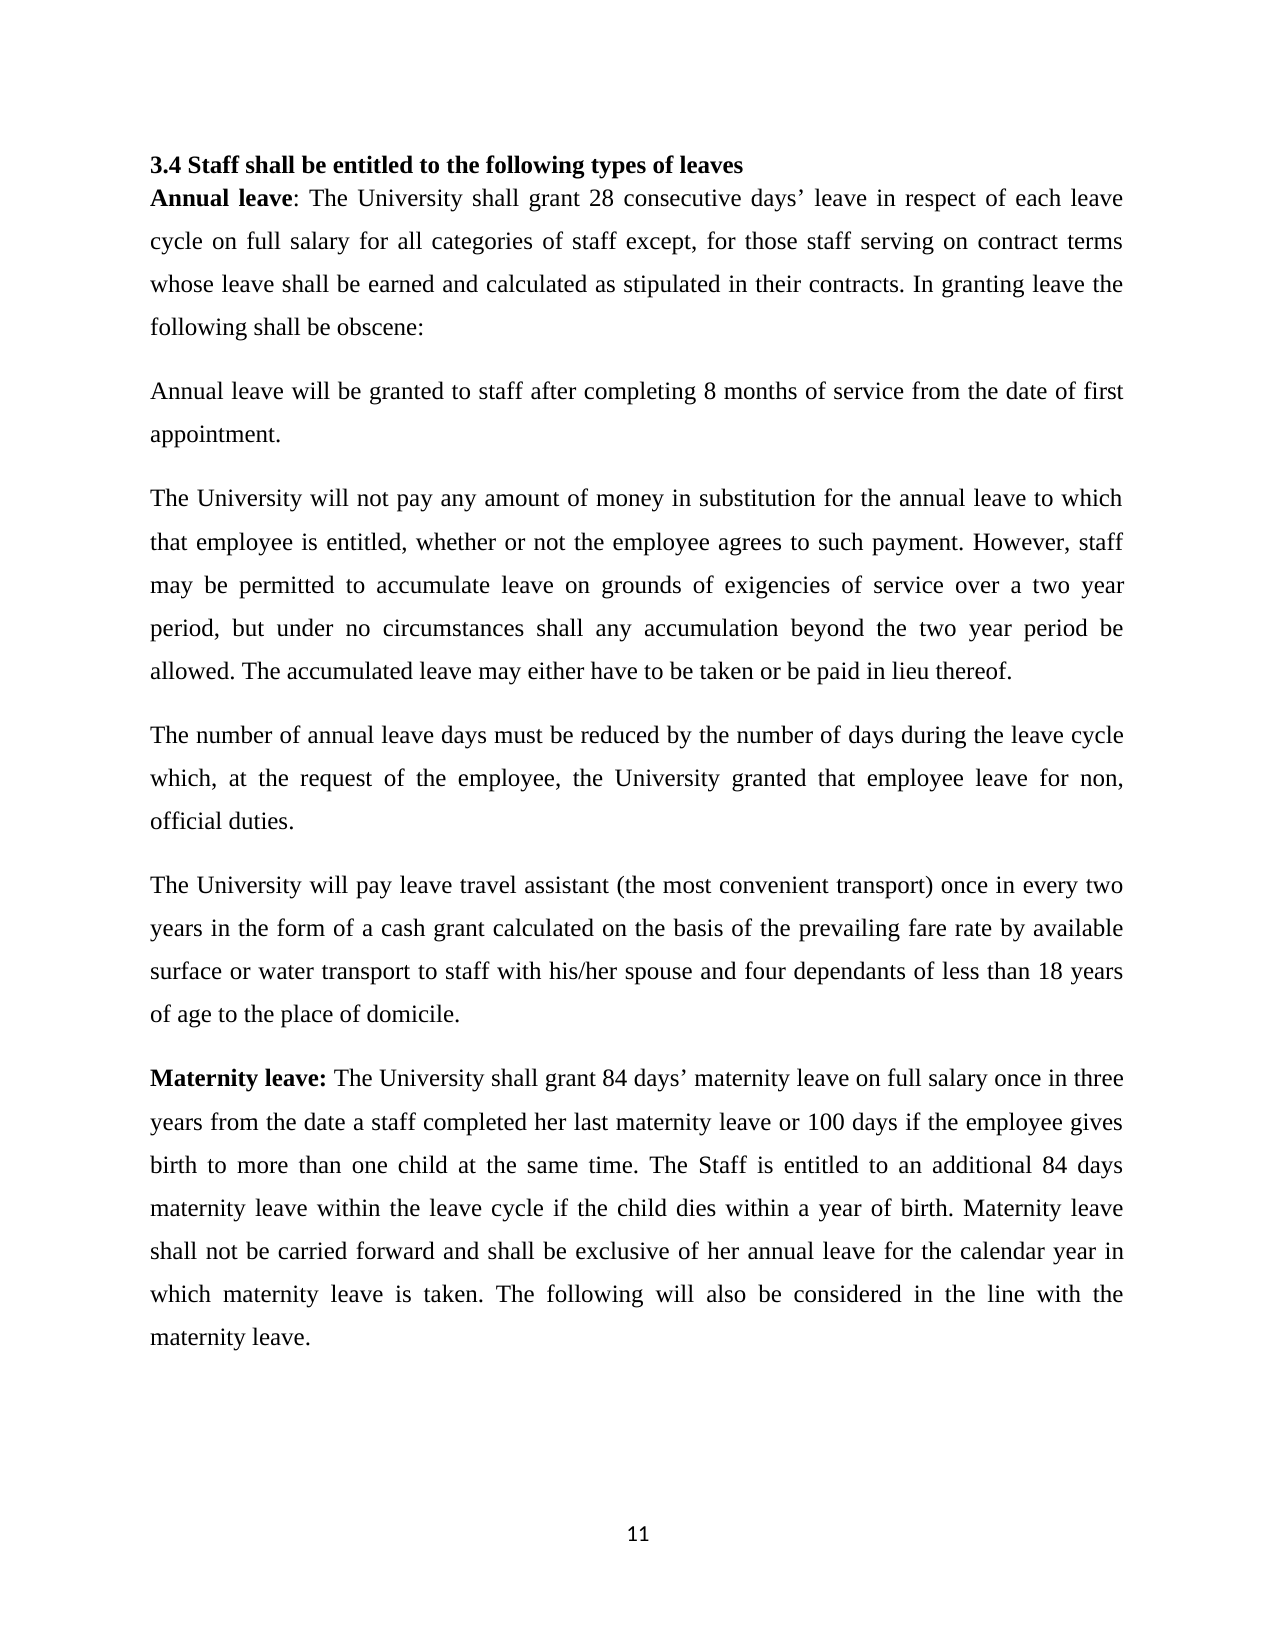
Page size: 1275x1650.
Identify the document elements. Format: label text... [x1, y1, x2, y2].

text Maternity leave: The University shall grant 84 days’ maternity leave on full salary once in three years from the date a staff completed her last maternity leave or 100 days if the employee gives birth to more than one child at the same time. The Staff is entitled to an additional 84 days maternity leave within the leave cycle if the child dies within a year of birth. Maternity leave shall not be carried forward and shall be exclusive of her annual leave for the calendar year in which maternity leave is taken. The following will also be considered in the line with the maternity leave. [150, 1063, 1125, 1351]
subtitle 3.4 Staff shall be entitled to the following types of leaves [150, 150, 1125, 179]
text Annual leave will be granted to staff after completing 8 months of service from the date of first appointment. [150, 376, 1125, 448]
text The University will not pay any amount of money in substitution for the annual leave to which that employee is entitled, whether or not the employee agrees to such payment. However, staff may be permitted to accumulate leave on grounds of exigencies of service over a two year period, but under no circumstances shall any accumulation beyond the two year period be allowed. The accumulated leave may either have to be taken or be paid in lieu thereof. [150, 483, 1125, 685]
text The number of annual leave days must be reduced by the number of days during the leave cycle which, at the request of the employee, the University granted that employee leave for non, official duties. [150, 720, 1125, 835]
text The University will pay leave travel assistant (the most convenient transport) once in every two years in the form of a cash grant calculated on the basis of the prevailing fare rate by available surface or water transport to staff with his/her spouse and four dependants of less than 18 years of age to the place of domicile. [150, 870, 1125, 1028]
text Annual leave: The University shall grant 28 consecutive days’ leave in respect of each leave cycle on full salary for all categories of staff except, for those staff serving on contract terms whose leave shall be earned and calculated as stipulated in their contracts. In granting leave the following shall be obscene: [150, 183, 1125, 341]
